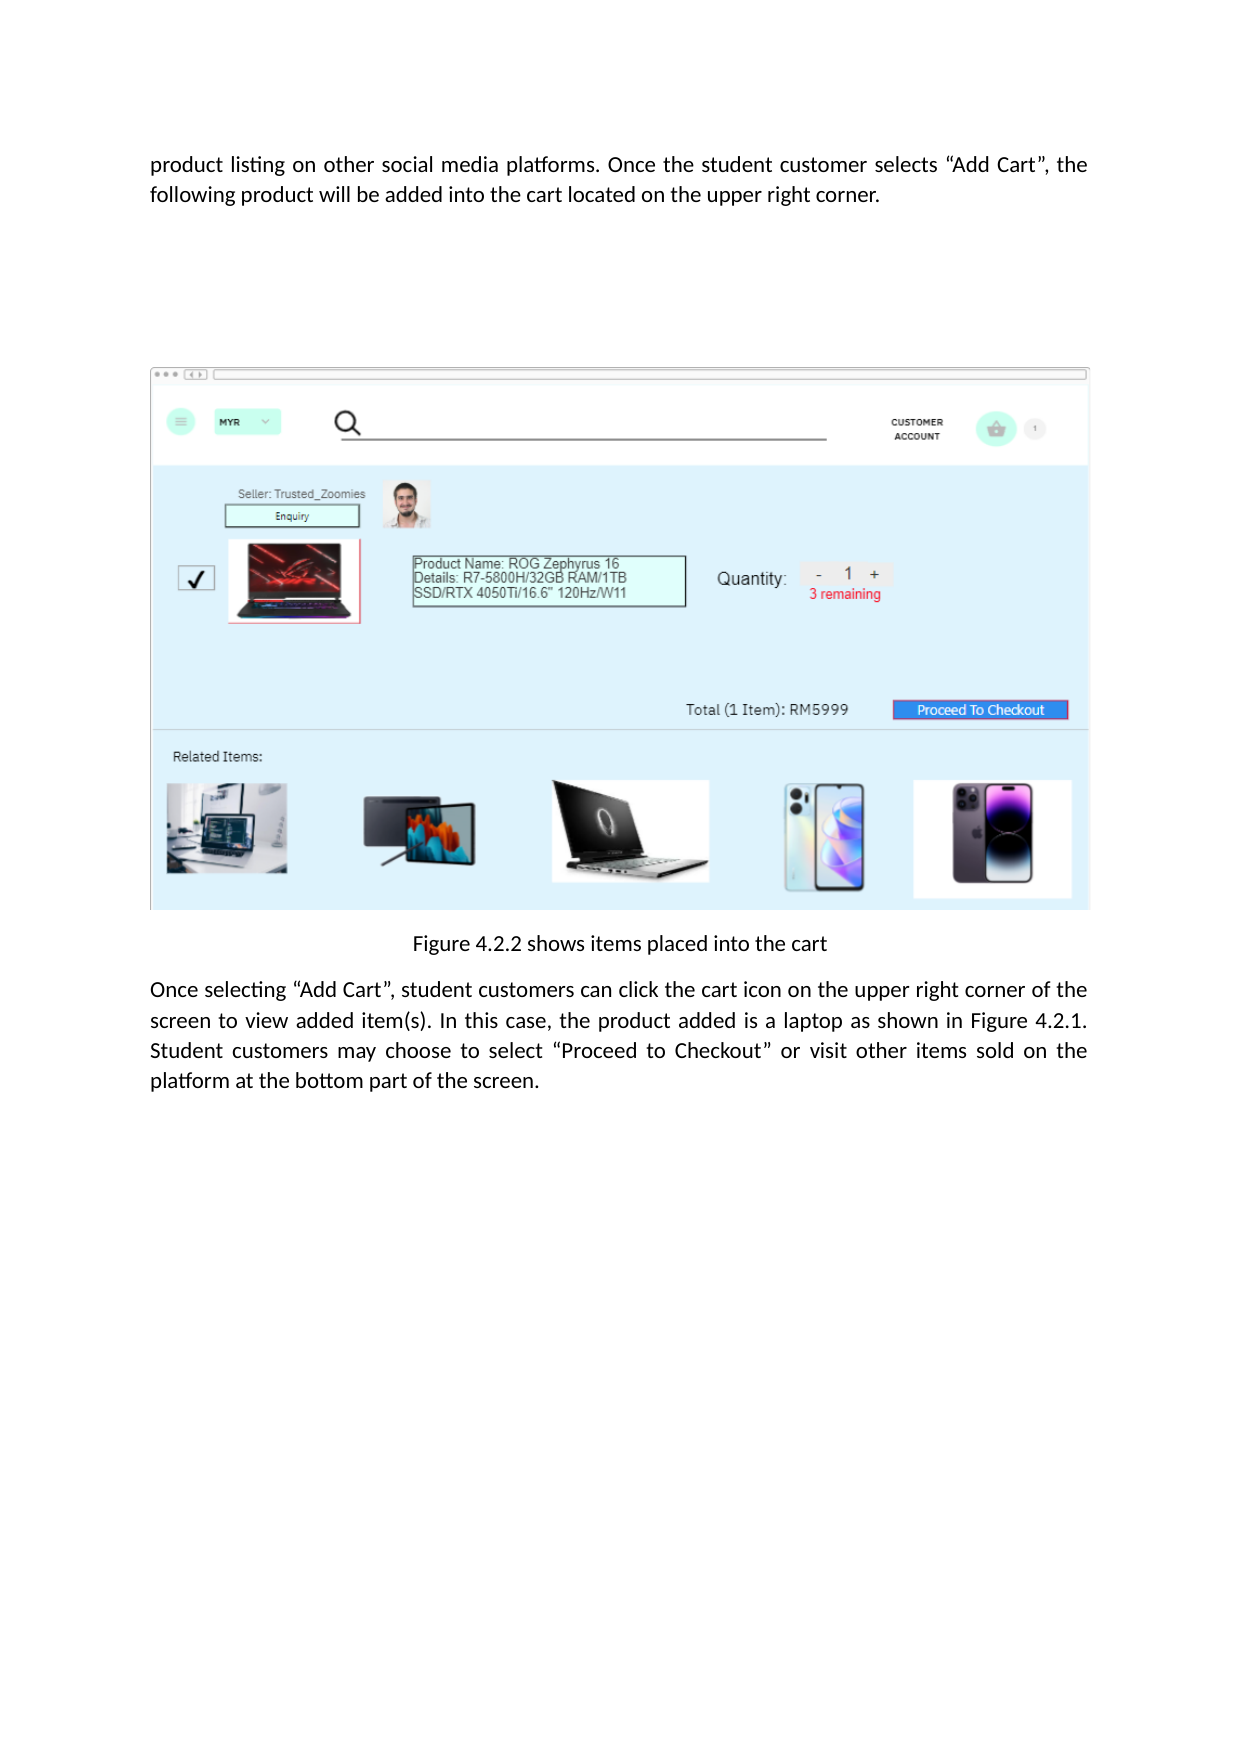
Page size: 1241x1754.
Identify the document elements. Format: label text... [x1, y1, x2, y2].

picture [150, 367, 1091, 910]
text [150, 150, 1090, 208]
text Figure 4.2.2 shows items placed into the cart [150, 929, 1090, 957]
text Once selecting “Add Cart”, student customers can click the cart icon on the upper right corner of the screen to view added item(s). In this case, the product added is a laptop as shown in Figure 4.2.1. Student customers may choose to select “Proceed to Checkout” or visit other items sold on the platform at the bottom part of the screen. [150, 976, 1090, 1094]
